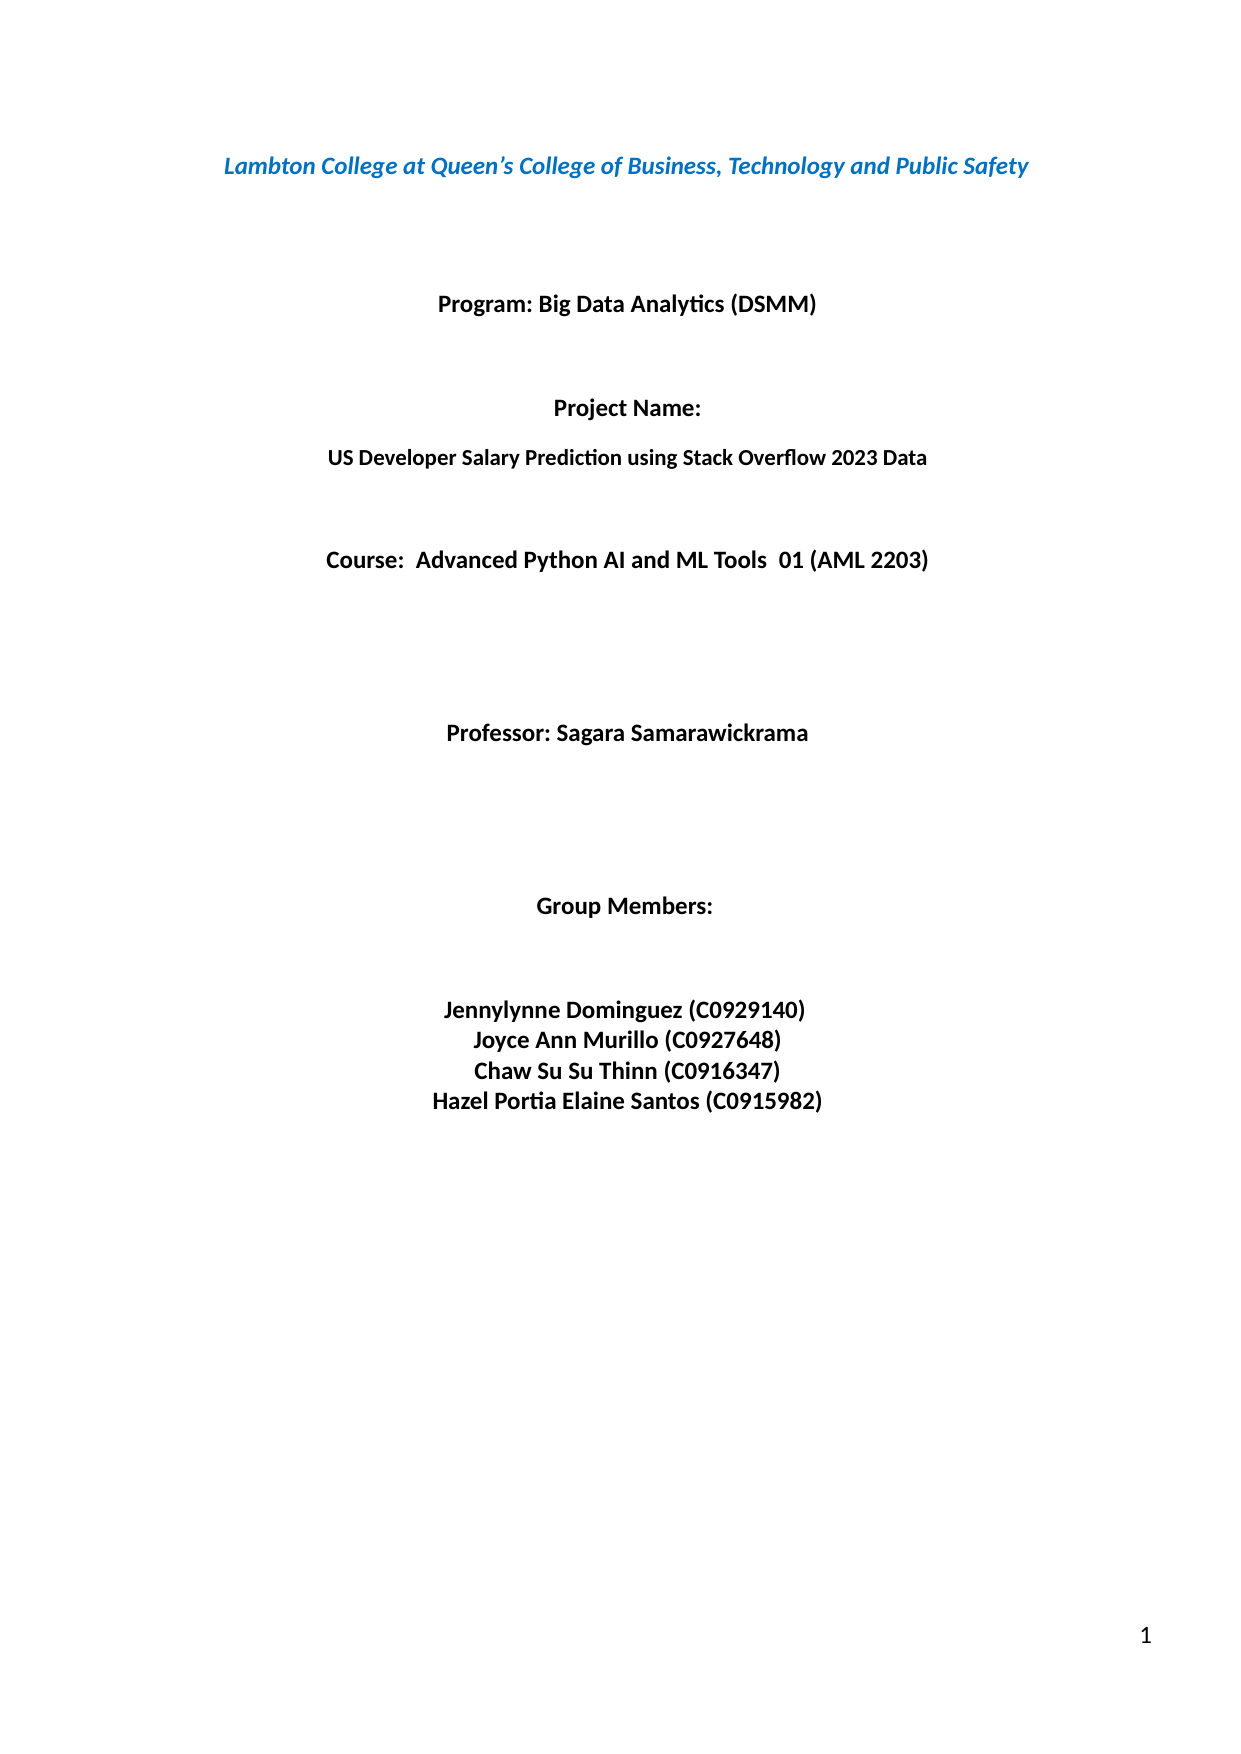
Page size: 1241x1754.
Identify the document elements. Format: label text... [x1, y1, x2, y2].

text Joyce Ann Murillo (C0927648) [103, 1024, 1152, 1055]
text Lambton College at Queen’s College of Business, Technology and Public Safety [103, 150, 1152, 181]
text Course: Advanced Python AI and ML Tools 01 (AML 2203) [103, 544, 1152, 574]
text US Developer Salary Prediction using Stack Overflow 2023 Data [103, 443, 1152, 471]
text Professor: Sagara Samarawickrama [103, 717, 1152, 748]
text Group Members: [103, 891, 1152, 921]
text Hazel Portia Elaine Santos (C0915982) [103, 1085, 1152, 1116]
text Program: Big Data Analytics (DSMM) [103, 288, 1152, 319]
text Jennylynne Dominguez (C0929140) [103, 994, 1152, 1024]
text Project Name: [103, 392, 1152, 422]
text Chaw Su Su Thinn (C0916347) [103, 1055, 1152, 1085]
